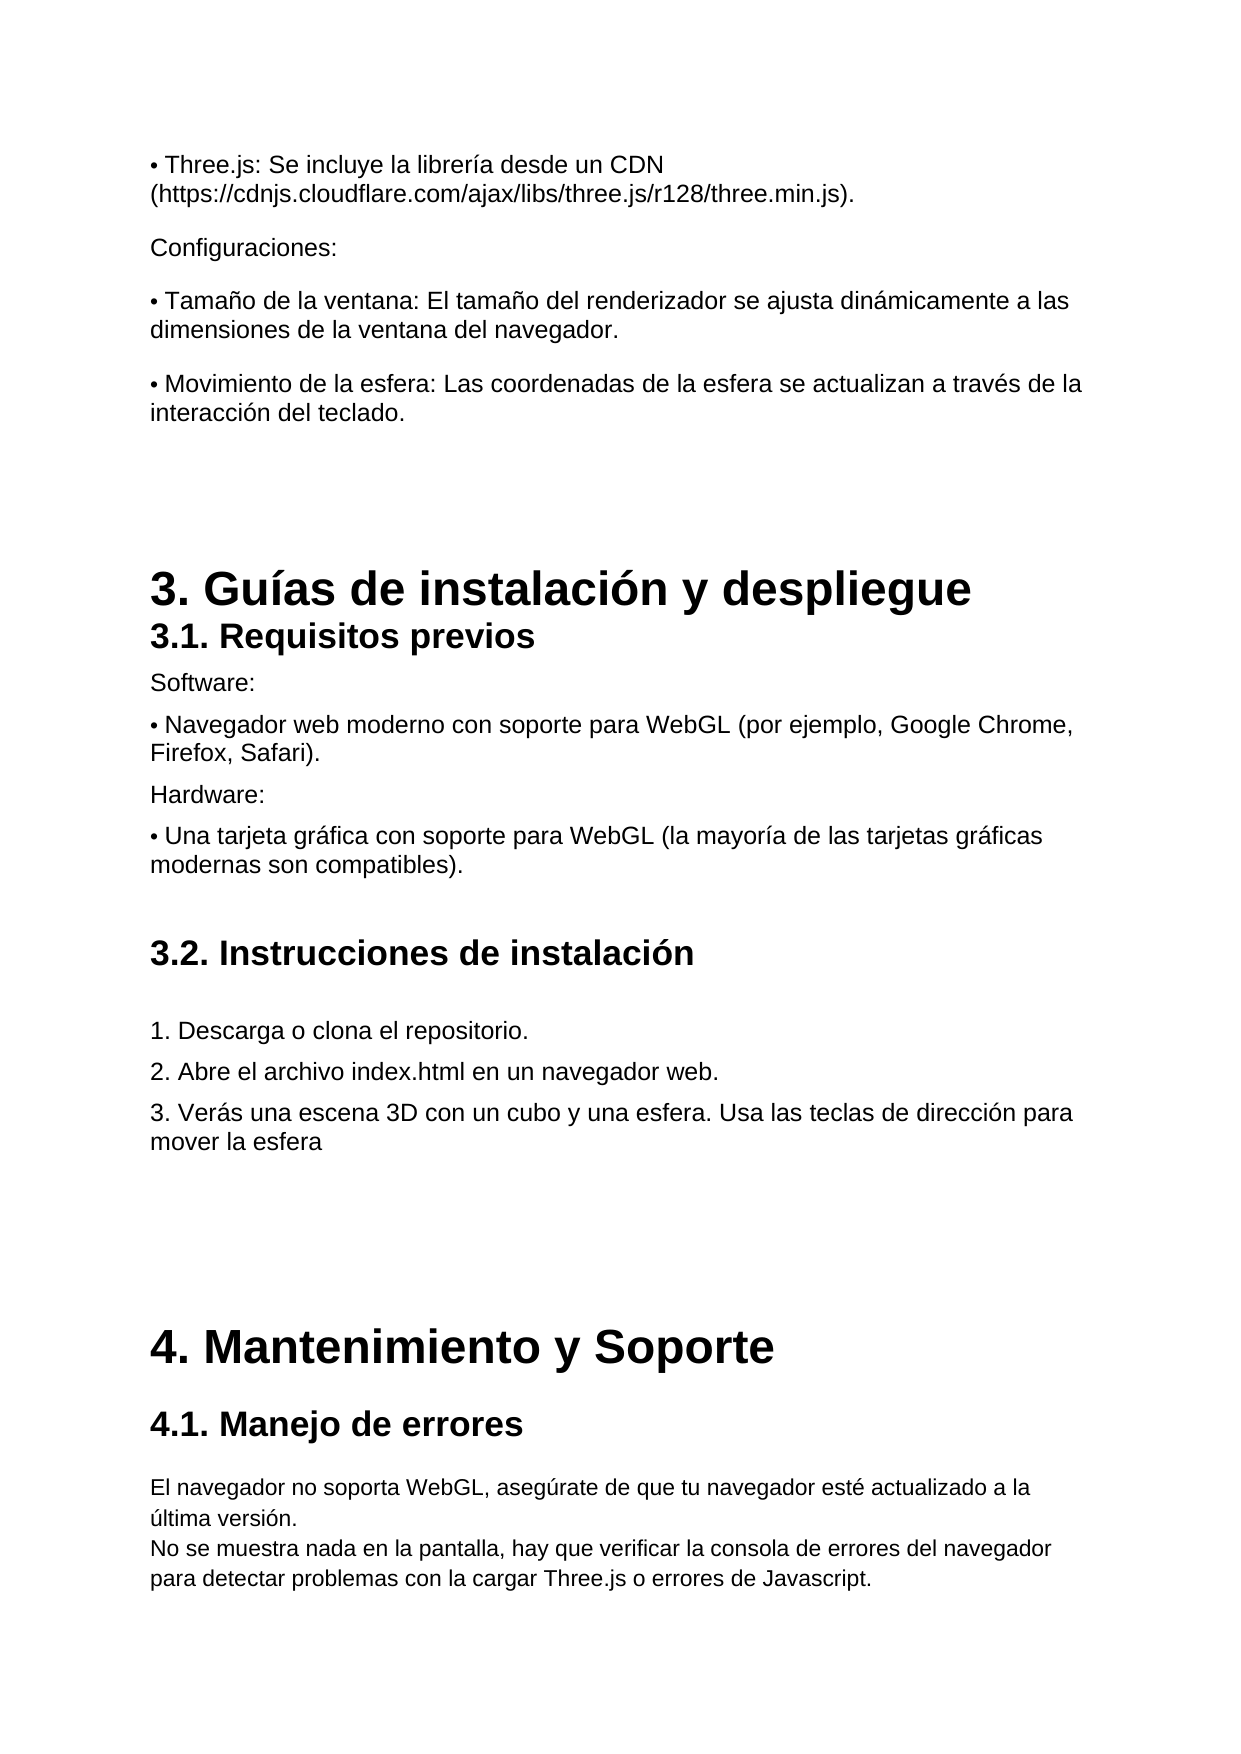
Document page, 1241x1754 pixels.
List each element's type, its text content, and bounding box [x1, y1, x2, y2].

text Software: [150, 668, 1090, 697]
text Hardware: [150, 780, 1090, 808]
subtitle 4. Mantenimiento y Soporte [150, 1318, 1090, 1373]
text 3. Verás una escena 3D con un cubo y una esfera. Usa las teclas de dirección para mover la esfera [150, 1098, 1090, 1156]
subtitle 3.2. Instrucciones de instalación [150, 932, 1090, 973]
text • Navegador web moderno con soporte para WebGL (por ejemplo, Google Chrome, Firefox, Safari). [150, 710, 1090, 767]
subtitle 4.1. Manejo de errores [150, 1403, 1090, 1444]
subtitle 3.1. Requisitos previos [150, 615, 1090, 656]
text • Movimiento de la esfera: Las coordenadas de la esfera se actualizan a través de la interacción del teclado. [150, 369, 1090, 426]
text El navegador no soporta WebGL, asegúrate de que tu navegador esté actualizado a la última versión. [150, 1474, 1090, 1531]
text No se muestra nada en la pantalla, hay que verificar la consola de errores del navegador para detectar problemas con la cargar Three.js o errores de Javascript. [150, 1535, 1090, 1591]
subtitle 3. Guías de instalación y despliegue [150, 560, 1090, 615]
text • Una tarjeta gráfica con soporte para WebGL (la mayoría de las tarjetas gráficas modernas son compatibles). [150, 821, 1090, 878]
text • Tamaño de la ventana: El tamaño del renderizador se ajusta dinámicamente a las dimensiones de la ventana del navegador. [150, 286, 1090, 344]
text 1. Descarga o clona el repositorio. [150, 1016, 1090, 1044]
text Configuraciones: [150, 232, 1090, 261]
text • Three.js: Se incluye la librería desde un CDN (https://cdnjs.cloudflare.com/ajax/libs/three.js/r128/three.min.js). [150, 150, 1090, 207]
text 2. Abre el archivo index.html en un navegador web. [150, 1057, 1090, 1086]
